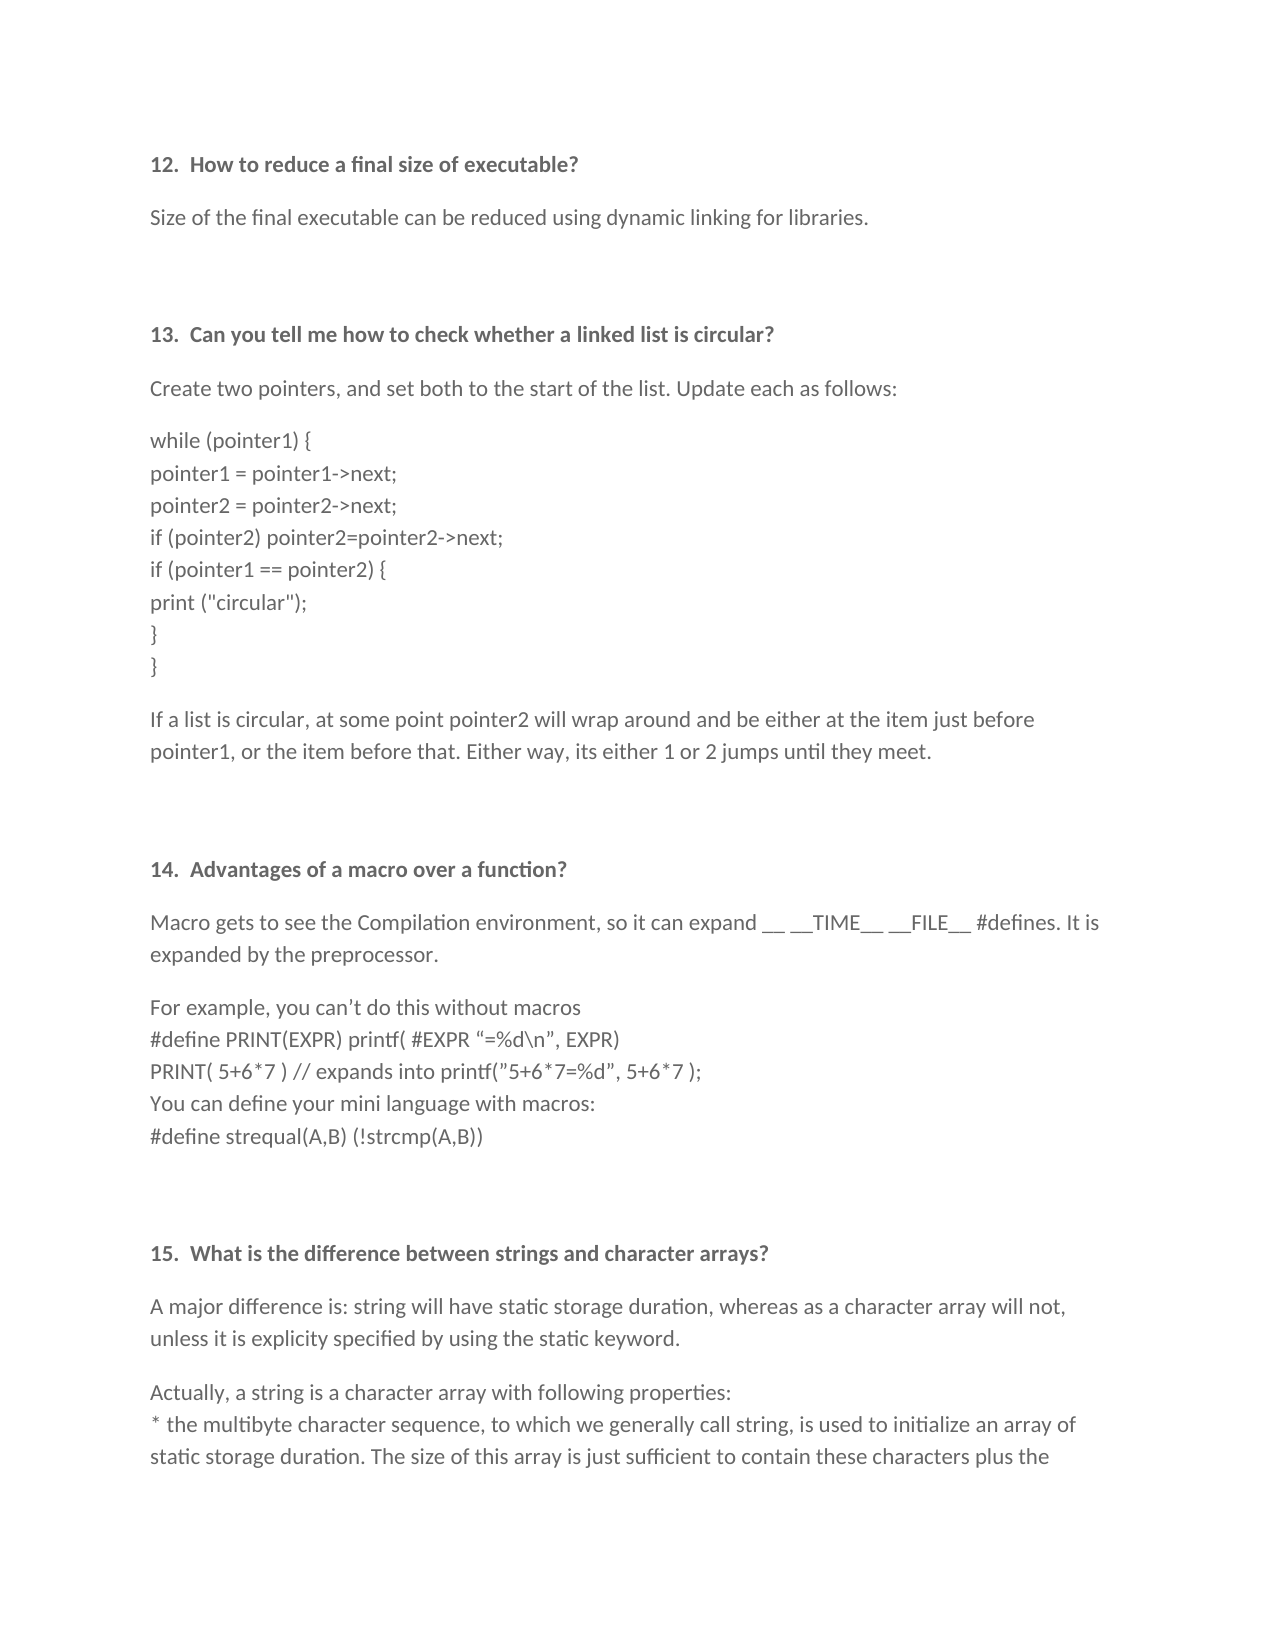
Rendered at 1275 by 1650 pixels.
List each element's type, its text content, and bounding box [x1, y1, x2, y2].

text For example, you can’t do this without macros #define PRINT(EXPR) printf( #EXPR “=%d\n”, EXPR) PRINT( 5+6*7 ) // expands into printf(”5+6*7=%d”, 5+6*7 ); You can define your mini language with macros: #define strequal(A,B) (!strcmp(A,B)) [150, 993, 1125, 1150]
text 12. How to reduce a final size of executable? [150, 150, 1125, 178]
text 13. Can you tell me how to check whether a linked list is circular? [150, 321, 1125, 349]
text while (pointer1) { pointer1 = pointer1->next; pointer2 = pointer2->next; if (pointer2) pointer2=pointer2->next; if (pointer1 == pointer2) { print ("circular"); } } [150, 427, 1125, 680]
text If a list is circular, at some point pointer2 will wrap around and be either at the item just before pointer1, or the item before that. Either way, its either 1 or 2 jumps until they meet. [150, 705, 1125, 765]
text Size of the final executable can be reduced using dynamic linking for libraries. [150, 203, 1125, 231]
text Macro gets to see the Compilation environment, so it can expand __ __TIME__ __FILE__ #defines. It is expanded by the preprocessor. [150, 908, 1125, 968]
text 14. Advantages of a macro over a function? [150, 855, 1125, 883]
text Create two pointers, and set both to the start of the list. Update each as follows: [150, 374, 1125, 402]
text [150, 1378, 1125, 1470]
text A major difference is: string will have static storage duration, whereas as a character array will not, unless it is explicity specified by using the static keyword. [150, 1292, 1125, 1353]
text 15. What is the difference between strings and character arrays? [150, 1239, 1125, 1267]
